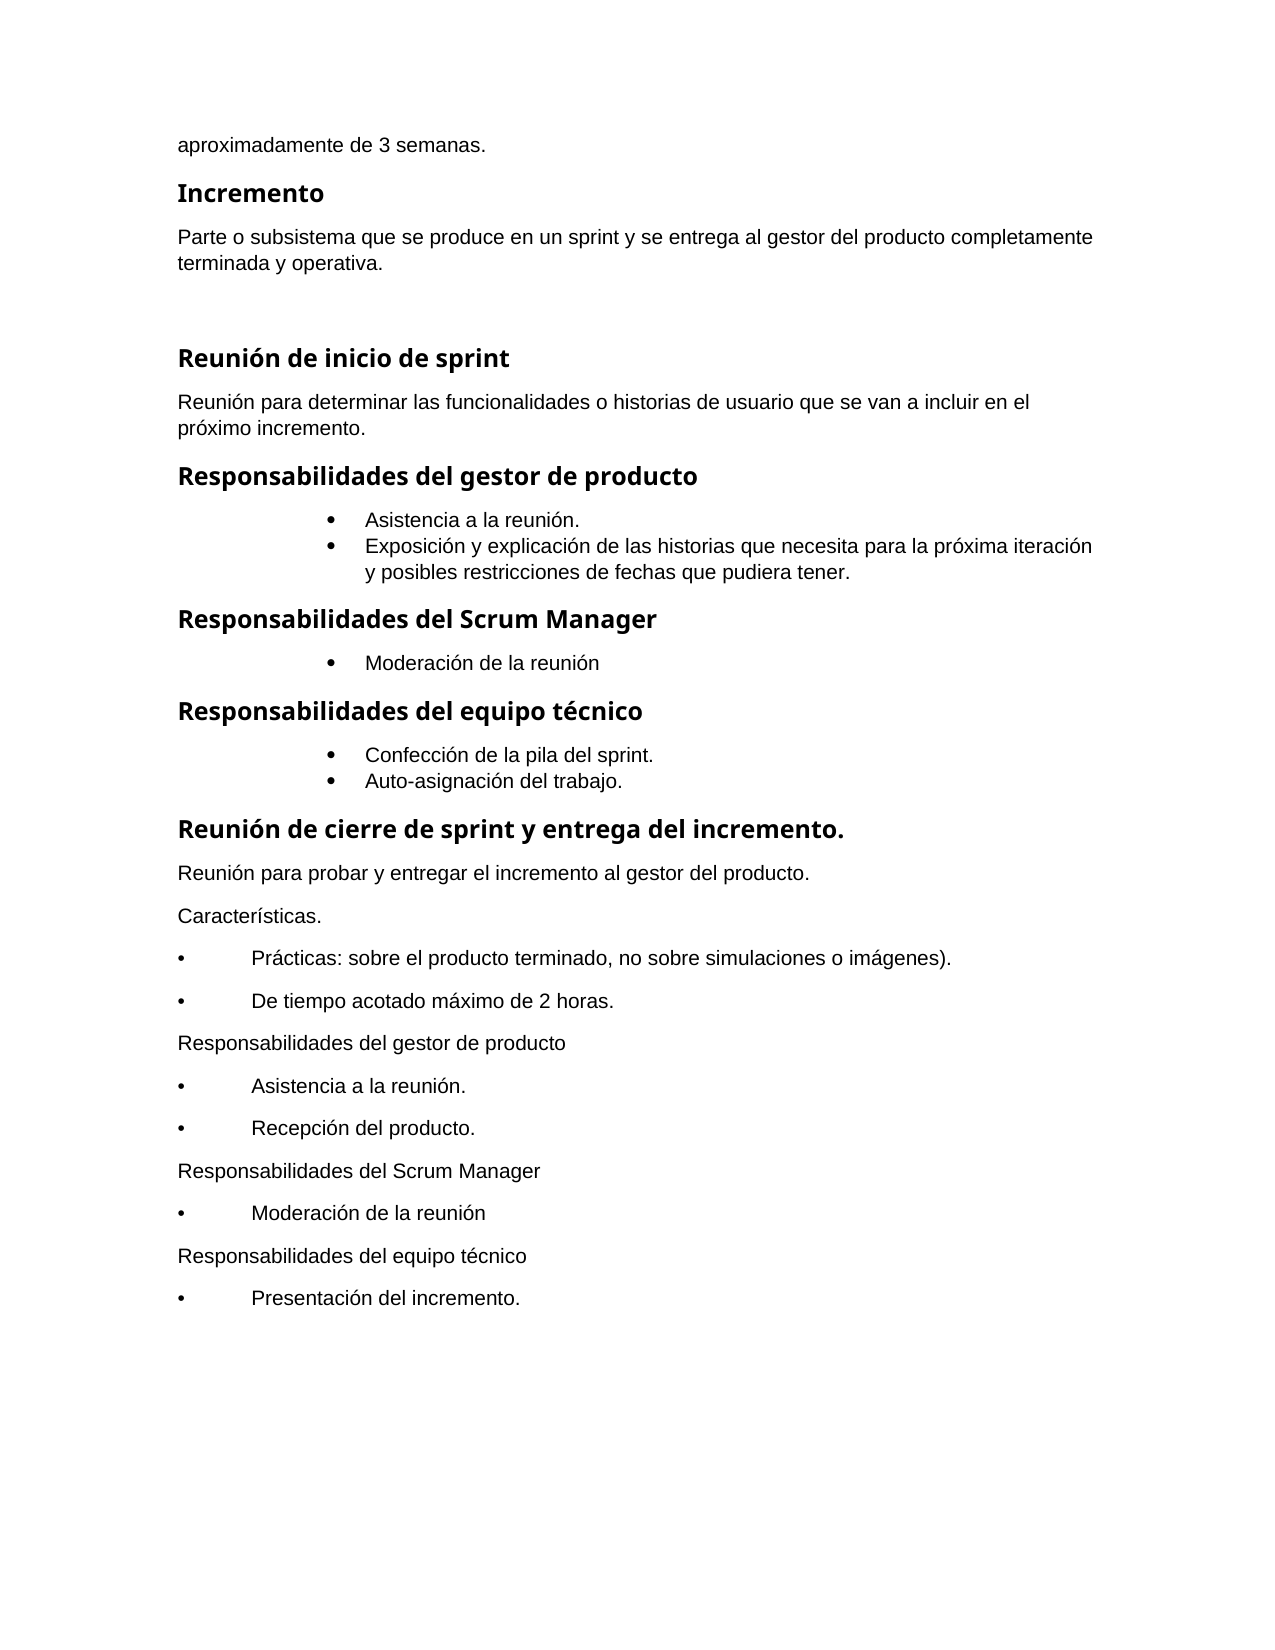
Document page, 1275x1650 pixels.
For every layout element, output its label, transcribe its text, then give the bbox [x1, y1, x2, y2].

subtitle Reunión de inicio de sprint [177, 341, 1098, 375]
list Exposición y explicación de las historias que necesita para la próxima iteración y posibles restricciones de fechas que pudiera tener. [327, 533, 1098, 583]
text Reunión para probar y entregar el incremento al gestor del producto. [177, 861, 1098, 885]
text Parte o subsistema que se produce en un sprint y se entrega al gestor del producto completamente terminada y operativa. [177, 225, 1098, 274]
text Cada una de las iteraciones del ciclo de vida iterativo Scrum. La duración de cada sprint es aproximadamente de 3 semanas. [177, 133, 1098, 157]
text Responsabilidades del equipo técnico [177, 1243, 1098, 1267]
list Moderación de la reunión [327, 651, 1098, 675]
subtitle Responsabilidades del gestor de producto [177, 458, 1098, 492]
subtitle Reunión de cierre de sprint y entrega del incremento. [177, 812, 1098, 846]
text Responsabilidades del gestor de producto [177, 1031, 1098, 1055]
list Asistencia a la reunión. [327, 508, 1098, 532]
text • Prácticas: sobre el producto terminado, no sobre simulaciones o imágenes). [177, 946, 1098, 970]
text • Recepción del producto. [177, 1116, 1098, 1140]
text • Presentación del incremento. [177, 1286, 1098, 1310]
subtitle Responsabilidades del Scrum Manager [177, 602, 1098, 636]
list Auto-asignación del trabajo. [327, 769, 1098, 793]
text • Asistencia a la reunión. [177, 1073, 1098, 1097]
text Reunión para determinar las funcionalidades o historias de usuario que se van a incluir en el próximo incremento. [177, 390, 1098, 440]
text • De tiempo acotado máximo de 2 horas. [177, 988, 1098, 1012]
subtitle Responsabilidades del equipo técnico [177, 694, 1098, 728]
text Características. [177, 903, 1098, 927]
text • Moderación de la reunión [177, 1201, 1098, 1225]
list Confección de la pila del sprint. [327, 743, 1098, 767]
subtitle Incremento [177, 175, 1098, 209]
text Responsabilidades del Scrum Manager [177, 1158, 1098, 1182]
